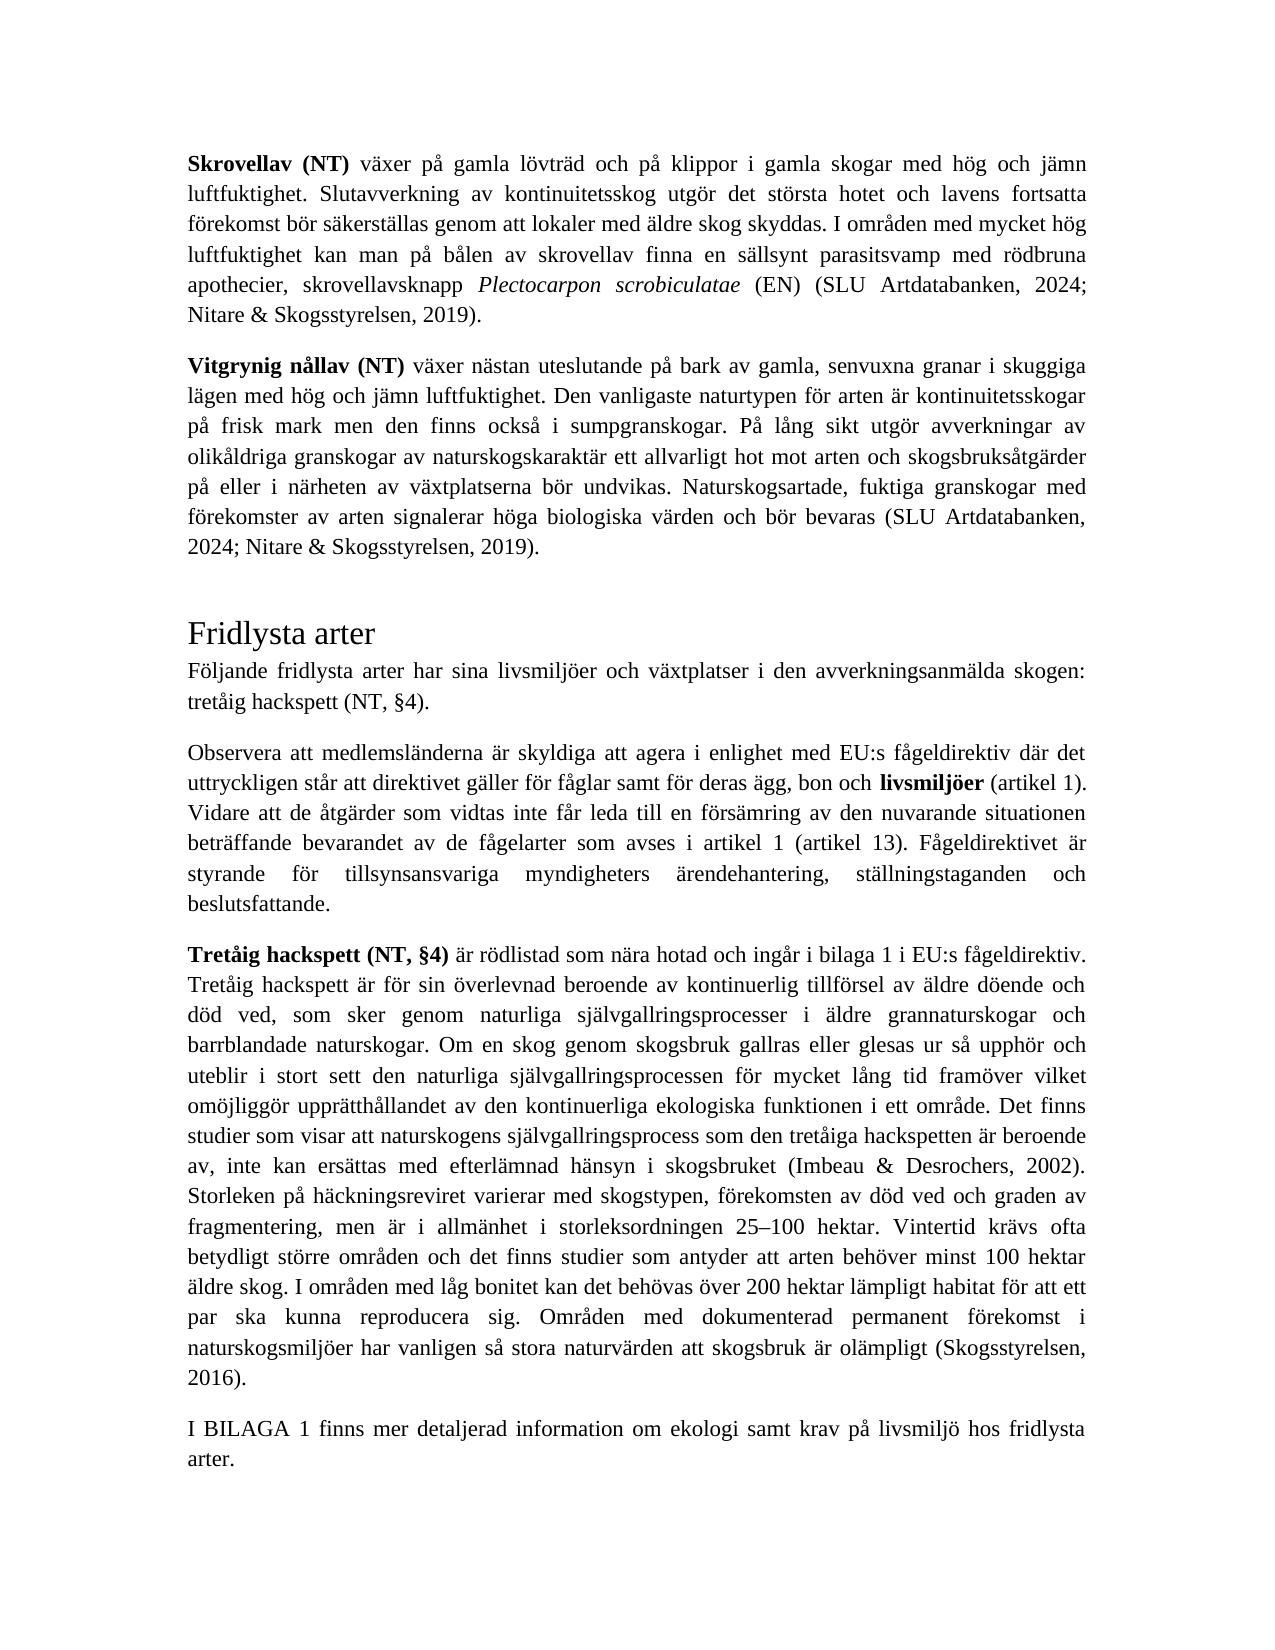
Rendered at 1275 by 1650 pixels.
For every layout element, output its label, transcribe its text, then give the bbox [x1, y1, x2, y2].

text Tretåig hackspett (NT, §4) är rödlistad som nära hotad och ingår i bilaga 1 i EU:s fågeldirektiv. Tretåig hackspett är för sin överlevnad beroende av kontinuerlig tillförsel av äldre döende och död ved, som sker genom naturliga självgallringsprocesser i äldre grannaturskogar och barrblandade naturskogar. Om en skog genom skogsbruk gallras eller glesas ur så upphör och uteblir i stort sett den naturliga självgallringsprocessen för mycket lång tid framöver vilket omöjliggör upprätthållandet av den kontinuerliga ekologiska funktionen i ett område. Det finns studier som visar att naturskogens självgallringsprocess som den tretåiga hackspetten är beroende av, inte kan ersättas med efterlämnad hänsyn i skogsbruket (Imbeau & Desrochers, 2002). Storleken på häckningsreviret varierar med skogstypen, förekomsten av död ved och graden av fragmentering, men är i allmänhet i storleksordningen 25–100 hektar. Vintertid krävs ofta betydligt större områden och det finns studier som antyder att arten behöver minst 100 hektar äldre skog. I områden med låg bonitet kan det behövas över 200 hektar lämpligt habitat för att ett par ska kunna reproducera sig. Områden med dokumenterad permanent förekomst i naturskogsmiljöer har vanligen så stora naturvärden att skogsbruk är olämpligt (Skogsstyrelsen, 2016). [187, 941, 1087, 1390]
text Observera att medlemsländerna är skyldiga att agera i enlighet med EU:s fågeldirektiv där det uttryckligen står att direktivet gäller för fåglar samt för deras ägg, bon och livsmiljöer (artikel 1). Vidare att de åtgärder som vidtas inte får leda till en försämring av den nuvarande situationen beträffande bevarandet av de fågelarter som avses i artikel 1 (artikel 13). Fågeldirektivet är styrande för tillsynsansvariga myndigheters ärendehantering, ställningstaganden och beslutsfattande. [187, 739, 1087, 916]
text Vitgrynig nållav (NT) växer nästan uteslutande på bark av gamla, senvuxna granar i skuggiga lägen med hög och jämn luftfuktighet. Den vanligaste naturtypen för arten är kontinuitetsskogar på frisk mark men den finns också i sumpgranskogar. På lång sikt utgör avverkningar av olikåldriga granskogar av naturskogskaraktär ett allvarligt hot mot arten och skogsbruksåtgärder på eller i närheten av växtplatserna bör undvikas. Naturskogsartade, fuktiga granskogar med förekomster av arten signalerar höga biologiska värden och bör bevaras (SLU Artdatabanken, 2024; Nitare & Skogsstyrelsen, 2019). [187, 352, 1087, 560]
text I BILAGA 1 finns mer detaljerad information om ekologi samt krav på livsmiljö hos fridlysta arter. [187, 1415, 1087, 1471]
subtitle Fridlysta arter [187, 613, 1087, 652]
text Skrovellav (NT) växer på gamla lövträd och på klippor i gamla skogar med hög och jämn luftfuktighet. Slutavverkning av kontinuitetsskog utgör det största hotet och lavens fortsatta förekomst bör säkerställas genom att lokaler med äldre skog skyddas. I områden med mycket hög luftfuktighet kan man på bålen av skrovellav finna en sällsynt parasitsvamp med rödbruna apothecier, skrovellavsknapp Plectocarpon scrobiculatae (EN) (SLU Artdatabanken, 2024; Nitare & Skogsstyrelsen, 2019). [187, 150, 1087, 327]
text Följande fridlysta arter har sina livsmiljöer och växtplatser i den avverkningsanmälda skogen: tretåig hackspett (NT, §4). [187, 658, 1087, 714]
